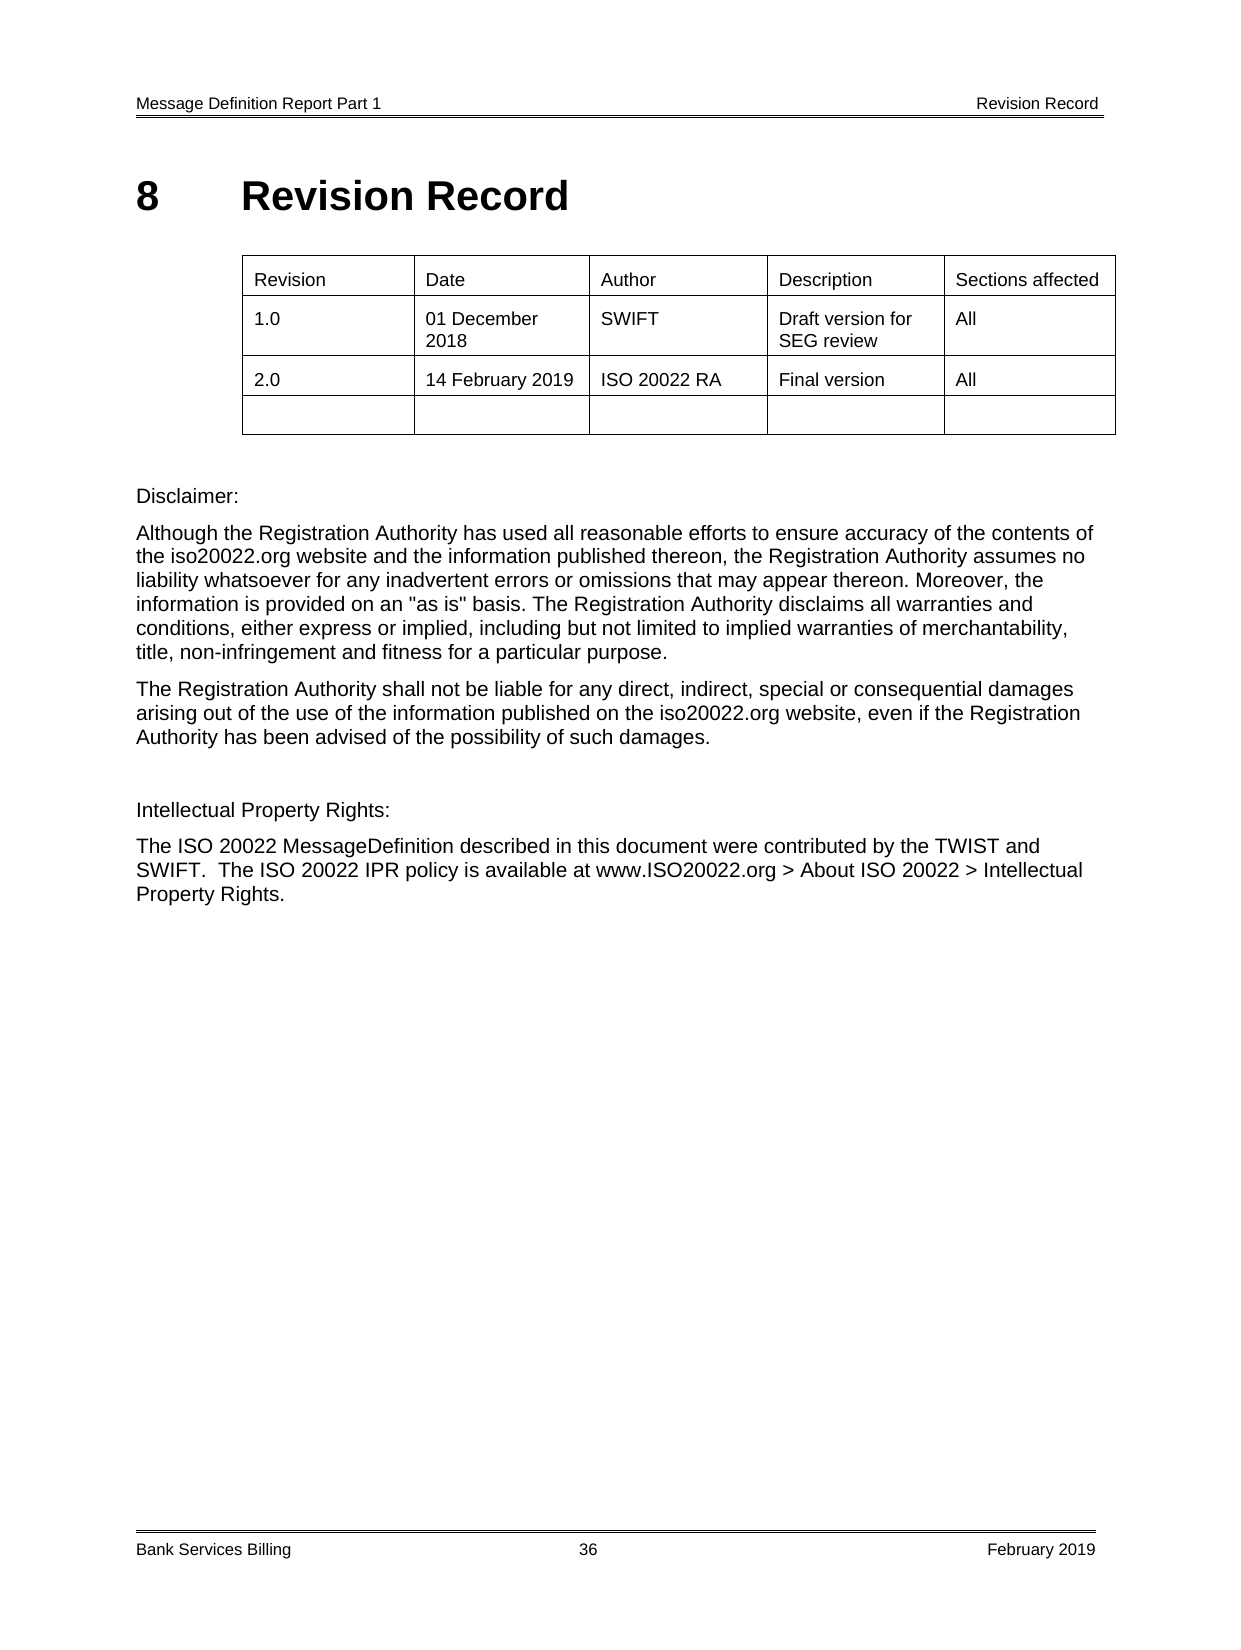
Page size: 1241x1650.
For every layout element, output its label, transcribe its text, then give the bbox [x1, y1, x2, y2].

table_cell Final version [768, 356, 944, 395]
text The ISO 20022 MessageDefinition described in this document were contributed by the TWIST and SWIFT. The ISO 20022 IPR policy is available at www.ISO20022.org > About ISO 20022 > Intellectual Property Rights. [136, 834, 1104, 906]
table_cell Draft version for SEG review [768, 296, 944, 355]
table_cell SWIFT [590, 296, 767, 355]
table_cell [415, 396, 589, 434]
table_cell ISO 20022 RA [590, 356, 767, 395]
table_cell 01 December 2018 [415, 296, 589, 355]
table_cell 1.0 [243, 296, 414, 355]
table_header Description [768, 256, 944, 294]
text Although the Registration Authority has used all reasonable efforts to ensure accuracy of the contents of the iso20022.org website and the information published thereon, the Registration Authority assumes no liability whatsoever for any inadvertent errors or omissions that may appear thereon. Moreover, the information is provided on an "as is" basis. The Registration Authority disclaims all warranties and conditions, either express or implied, including but not limited to implied warranties of merchantability, title, non-infringement and fitness for a particular purpose. [136, 520, 1104, 664]
table_cell [590, 396, 767, 434]
text The Registration Authority shall not be liable for any direct, indirect, special or consequential damages arising out of the use of the information published on the iso20022.org website, even if the Registration Authority has been advised of the possibility of such damages. [136, 677, 1104, 748]
table_header Sections affected [945, 256, 1115, 294]
text Disclaimer: [136, 484, 1104, 508]
text Intellectual Property Rights: [136, 797, 1104, 821]
table_cell All [945, 296, 1115, 355]
table_cell [768, 396, 944, 434]
subtitle Revision Record [136, 171, 1104, 219]
table_cell 14 February 2019 [415, 356, 589, 395]
table_cell All [945, 356, 1115, 395]
table_header Date [415, 256, 589, 294]
table_header Revision [243, 256, 414, 294]
table_cell 2.0 [243, 356, 414, 395]
table_cell [243, 396, 414, 434]
table_cell [945, 396, 1115, 434]
table_header Author [590, 256, 767, 294]
